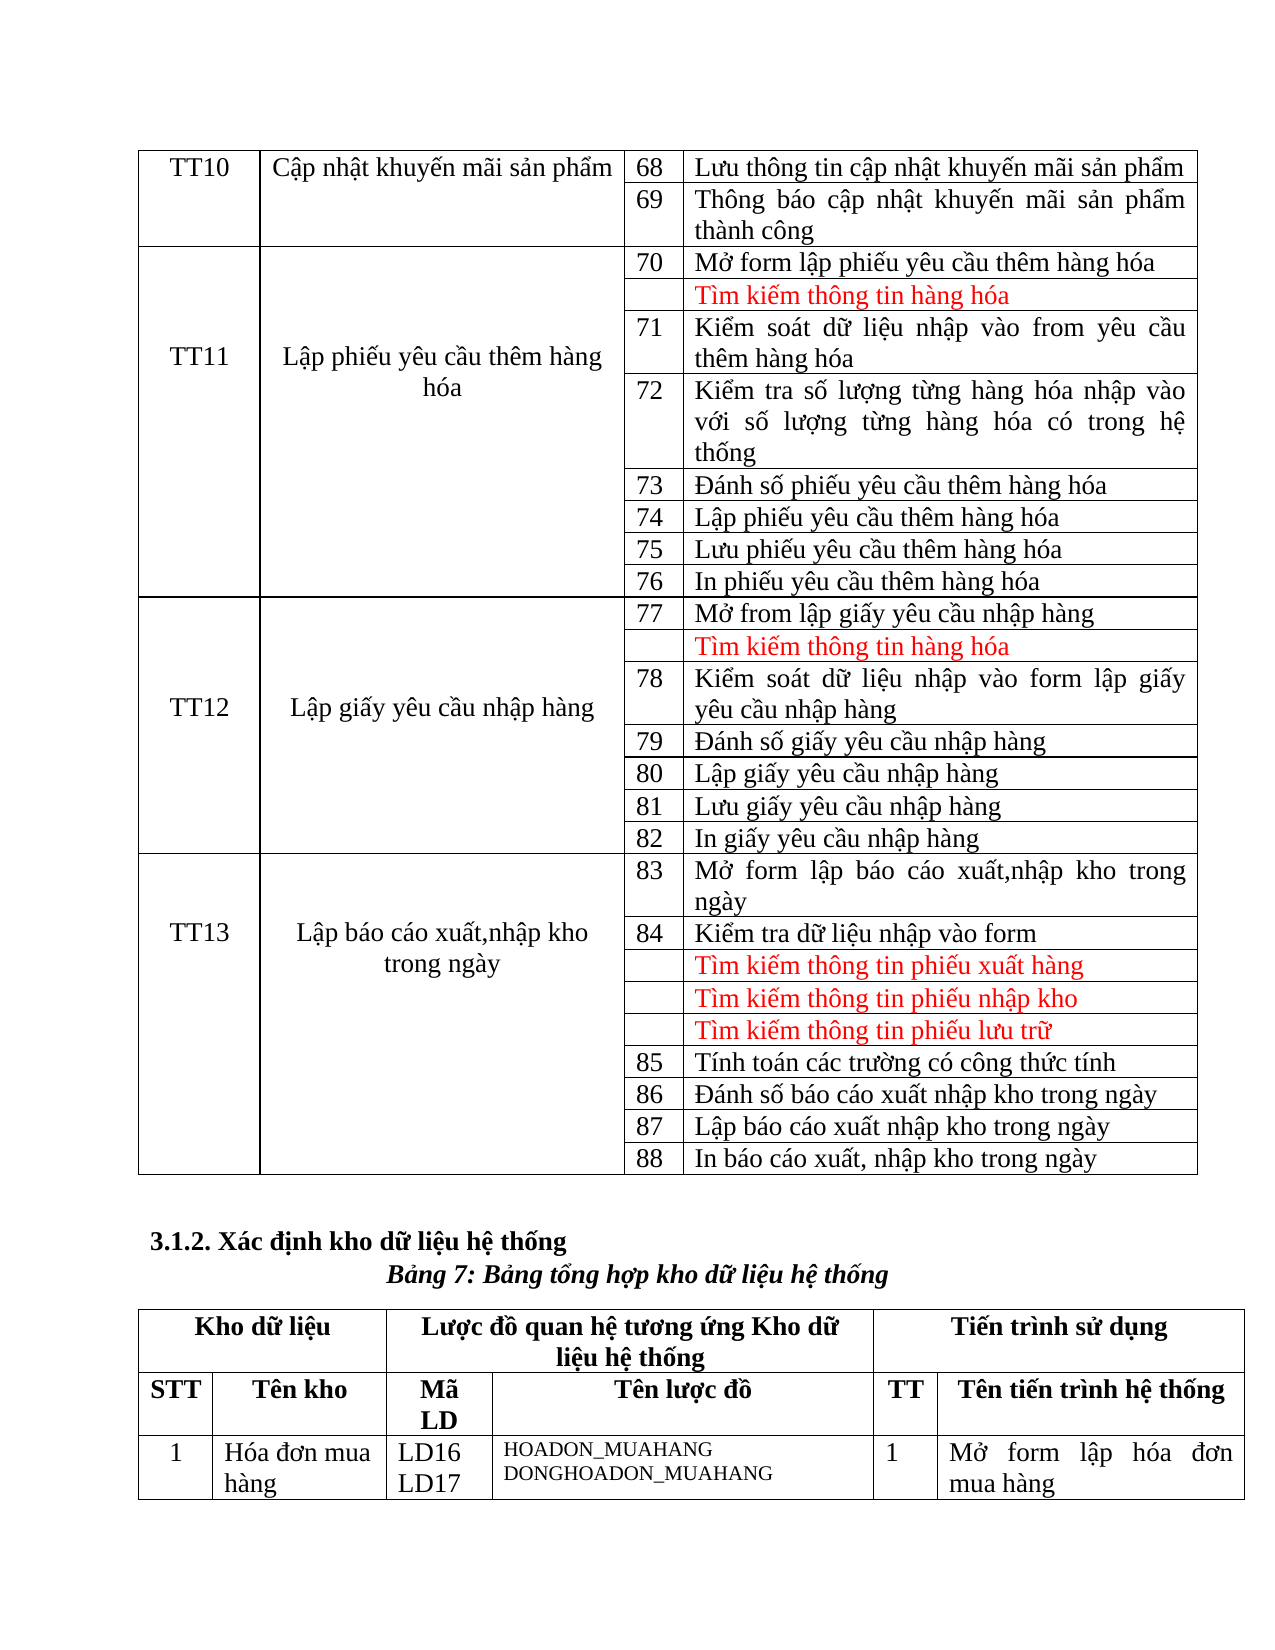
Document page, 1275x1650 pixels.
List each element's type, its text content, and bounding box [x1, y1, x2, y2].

table_cell Kiểm soát dữ liệu nhập vào form lập giấy yêu cầu nhập hàng [684, 662, 1197, 724]
table_cell 71 [625, 311, 683, 373]
table_cell Mở form lập báo cáo xuất,nhập kho trong ngày [684, 854, 1197, 916]
table_cell STT [139, 1373, 212, 1435]
table_cell 76 [625, 565, 683, 596]
subtitle 3.1.2. Xác định kho dữ liệu hệ thống [150, 1225, 1125, 1256]
table_cell TT11 [139, 247, 259, 596]
table_cell Lập báo cáo xuất nhập kho trong ngày [684, 1110, 1197, 1142]
table_cell Tìm kiếm thông tin phiếu xuất hàng [684, 950, 1197, 981]
table_cell 75 [625, 533, 683, 564]
table_cell 79 [625, 725, 683, 756]
table_cell 69 [625, 183, 683, 246]
table_cell 78 [625, 662, 683, 724]
table_cell [625, 630, 683, 661]
table_cell Tìm kiếm thông tin phiếu lưu trữ [684, 1014, 1197, 1045]
table_cell Tìm kiếm thông tin hàng hóa [684, 630, 1197, 661]
table_cell Tên tiến trình hệ thống [938, 1373, 1244, 1435]
table_cell 88 [625, 1143, 683, 1174]
table_cell 87 [625, 1110, 683, 1142]
table_cell Mở form lập hóa đơn mua hàng [938, 1436, 1244, 1499]
table_cell In phiếu yêu cầu thêm hàng hóa [684, 565, 1197, 596]
table_cell 84 [625, 917, 683, 948]
table_cell 82 [625, 822, 683, 853]
table_cell Lưu thông tin cập nhật khuyến mãi sản phẩm [684, 151, 1197, 182]
table_cell In giấy yêu cầu nhập hàng [684, 822, 1197, 853]
table_cell 85 [625, 1046, 683, 1077]
table_cell 73 [625, 469, 683, 500]
table_cell Lập phiếu yêu cầu thêm hàng hóa [261, 247, 624, 596]
table_cell In báo cáo xuất, nhập kho trong ngày [684, 1143, 1197, 1174]
table_cell HOADON_MUAHANG DONGHOADON_MUAHANG [493, 1436, 873, 1499]
table_cell Tìm kiếm thông tin hàng hóa [684, 279, 1197, 310]
table_cell Kiểm soát dữ liệu nhập vào from yêu cầu thêm hàng hóa [684, 311, 1197, 373]
table_cell Mã LD [387, 1373, 492, 1435]
table_cell Đánh số phiếu yêu cầu thêm hàng hóa [684, 469, 1197, 500]
table_cell Tính toán các trường có công thức tính [684, 1046, 1197, 1077]
table_cell Tên lược đồ [493, 1373, 873, 1435]
table_cell [625, 950, 683, 981]
table_cell Đánh số giấy yêu cầu nhập hàng [684, 725, 1197, 756]
table_cell 68 [625, 151, 683, 182]
table_cell [625, 279, 683, 310]
table_cell Tìm kiếm thông tin phiếu nhập kho [684, 982, 1197, 1013]
table_cell [625, 1014, 683, 1045]
table_cell Lập giấy yêu cầu nhập hàng [684, 758, 1197, 788]
table_cell 83 [625, 854, 683, 916]
table_cell LD16 LD17 [387, 1436, 492, 1499]
table_cell 86 [625, 1078, 683, 1109]
table_cell [625, 982, 683, 1013]
table_cell 72 [625, 374, 683, 468]
table_cell TT13 [139, 854, 259, 1174]
table_header Kho dữ liệu [139, 1310, 386, 1372]
table_cell 1 [874, 1436, 937, 1499]
table_cell Mở form lập phiếu yêu cầu thêm hàng hóa [684, 247, 1197, 278]
table_cell 74 [625, 501, 683, 532]
table_cell 81 [625, 790, 683, 821]
table_cell 77 [625, 598, 683, 629]
table_cell Lập phiếu yêu cầu thêm hàng hóa [684, 501, 1197, 532]
table_cell Lưu giấy yêu cầu nhập hàng [684, 790, 1197, 821]
table_cell Mở from lập giấy yêu cầu nhập hàng [684, 598, 1197, 629]
table_cell 80 [625, 758, 683, 788]
table_cell Hóa đơn mua hàng [213, 1436, 386, 1499]
table_cell Kiểm tra số lượng từng hàng hóa nhập vào với số lượng từng hàng hóa có trong hệ thống [684, 374, 1197, 468]
table_cell Kiểm tra dữ liệu nhập vào form [684, 917, 1197, 948]
table_header Lược đồ quan hệ tương ứng Kho dữ liệu hệ thống [387, 1310, 873, 1372]
table_header Tiến trình sử dụng [874, 1310, 1244, 1372]
table_cell Lập báo cáo xuất,nhập kho trong ngày [261, 854, 624, 1174]
table_cell Tên kho [213, 1373, 386, 1435]
table_cell Lưu phiếu yêu cầu thêm hàng hóa [684, 533, 1197, 564]
table_cell TT [874, 1373, 937, 1435]
table_cell Đánh số báo cáo xuất nhập kho trong ngày [684, 1078, 1197, 1109]
table_cell Thông báo cập nhật khuyến mãi sản phẩm thành công [684, 183, 1197, 246]
table_cell 70 [625, 247, 683, 278]
text Bảng 7: Bảng tổng hợp kho dữ liệu hệ thống [150, 1258, 1125, 1290]
table_cell 1 [139, 1436, 212, 1499]
table_cell TT12 [139, 598, 259, 853]
table_cell Lập giấy yêu cầu nhập hàng [261, 598, 624, 853]
